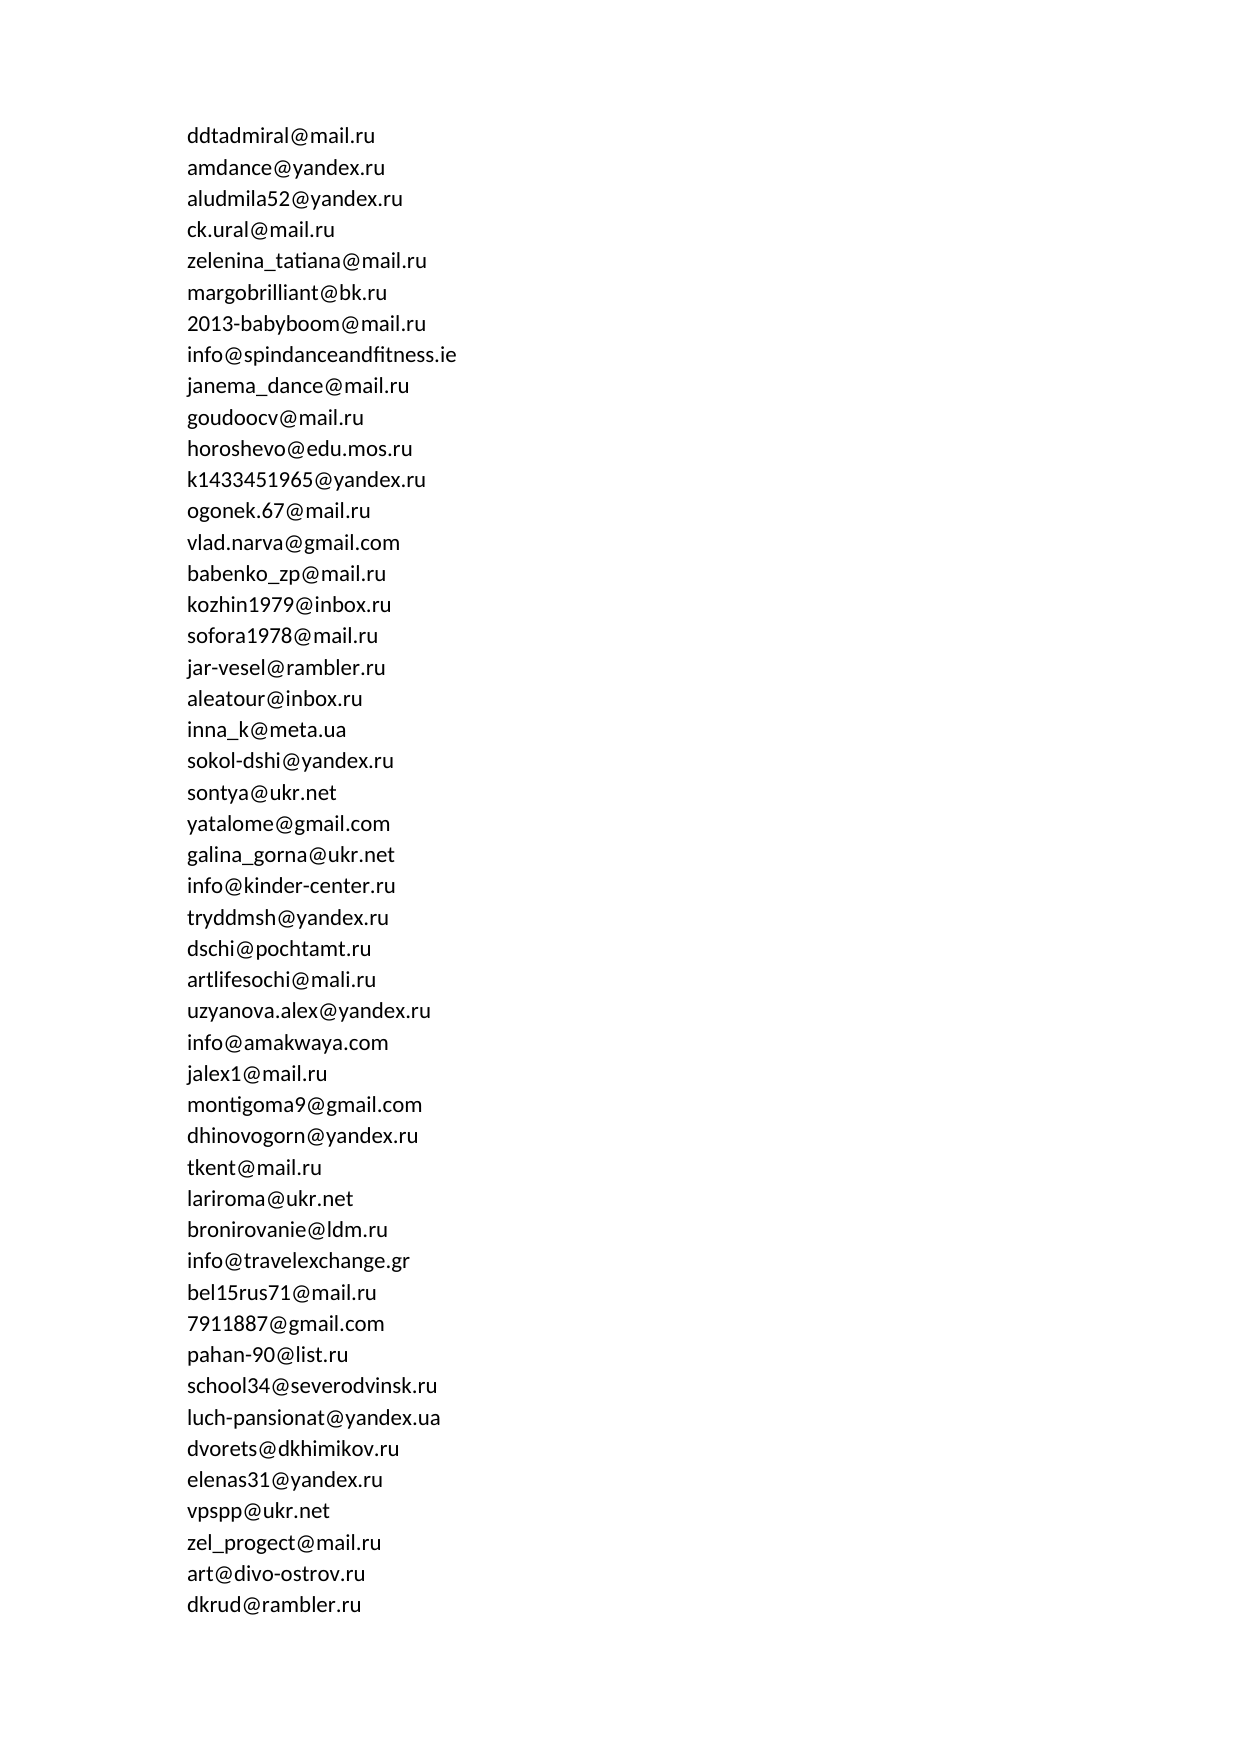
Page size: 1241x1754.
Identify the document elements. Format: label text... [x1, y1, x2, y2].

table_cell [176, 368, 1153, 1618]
table_cell ck.ural@mail.ru [176, 212, 1153, 243]
table_cell info@spindanceandfitness.ie [176, 337, 1153, 368]
table_cell ddtadmiral@mail.ru [176, 118, 1153, 149]
table_cell margobrilliant@bk.ru [176, 274, 1153, 306]
table_cell aludmila52@yandex.ru [176, 181, 1153, 212]
table_cell 2013-babyboom@mail.ru [176, 306, 1153, 337]
table_cell zelenina_tatiana@mail.ru [176, 243, 1153, 274]
table_cell amdance@yandex.ru [176, 149, 1153, 181]
